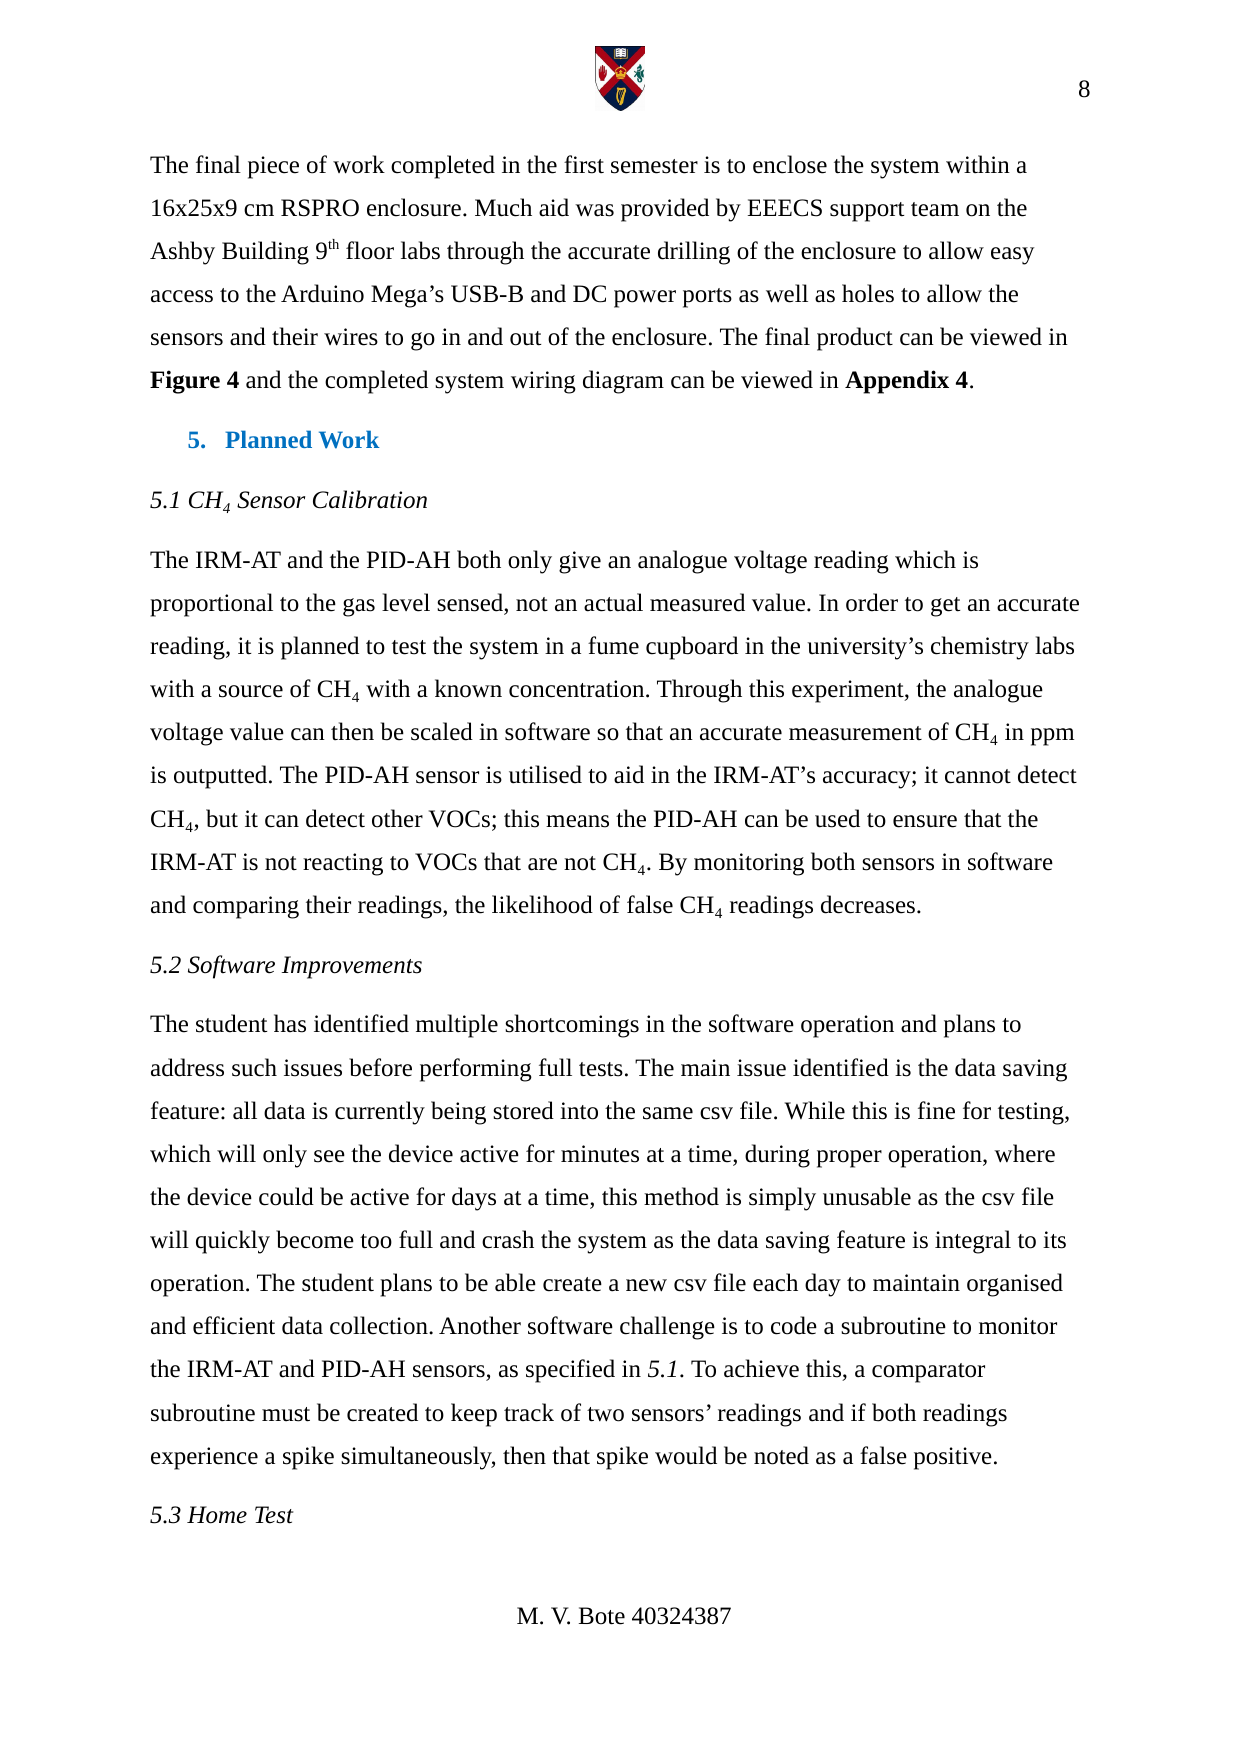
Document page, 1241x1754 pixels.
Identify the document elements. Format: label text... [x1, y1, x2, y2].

text 5.3 Home Test [150, 1501, 1090, 1529]
text The student has identified multiple shortcomings in the software operation and plans to address such issues before performing full tests. The main issue identified is the data saving feature: all data is currently being stored into the same csv file. While this is fine for testing, which will only see the device active for minutes at a time, during proper operation, where the device could be active for days at a time, this method is simply unusable as the csv file will quickly become too full and crash the system as the data saving feature is integral to its operation. The student plans to be able create a new csv file each day to maintain organised and efficient data collection. Another software challenge is to code a subroutine to monitor the IRM-AT and PID-AH sensors, as specified in 5.1. To achieve this, a comparator subroutine must be created to keep track of two sensors’ readings and if both readings experience a spike simultaneously, then that spike would be noted as a false positive. [150, 1009, 1090, 1469]
text 5.1 CH₄ Sensor Calibration [150, 485, 1090, 514]
list Planned Work [187, 425, 1090, 454]
picture [595, 46, 645, 111]
text The final piece of work completed in the first semester is to enclose the system within a 16x25x9 cm RSPRO enclosure. Much aid was provided by EEECS support team on the Ashby Building 9th floor labs through the accurate drilling of the enclosure to allow easy access to the Arduino Mega’s USB-B and DC power ports as well as holes to allow the sensors and their wires to go in and out of the enclosure. The final product can be viewed in Figure 4 and the completed system wiring diagram can be viewed in Appendix 4. [150, 150, 1090, 394]
text 5.2 Software Improvements [150, 950, 1090, 978]
text The IRM-AT and the PID-AH both only give an analogue voltage reading which is proportional to the gas level sensed, not an actual measured value. In order to get an accurate reading, it is planned to test the system in a fume cupboard in the university’s chemistry labs with a source of CH₄ with a known concentration. Through this experiment, the analogue voltage value can then be scaled in software so that an accurate measurement of CH₄ in ppm is outputted. The PID-AH sensor is utilised to aid in the IRM-AT’s accuracy; it cannot detect CH₄, but it can detect other VOCs; this means the PID-AH can be used to ensure that the IRM-AT is not reacting to VOCs that are not CH₄. By monitoring both sensors in software and comparing their readings, the likelihood of false CH₄ readings decreases. [150, 545, 1090, 919]
